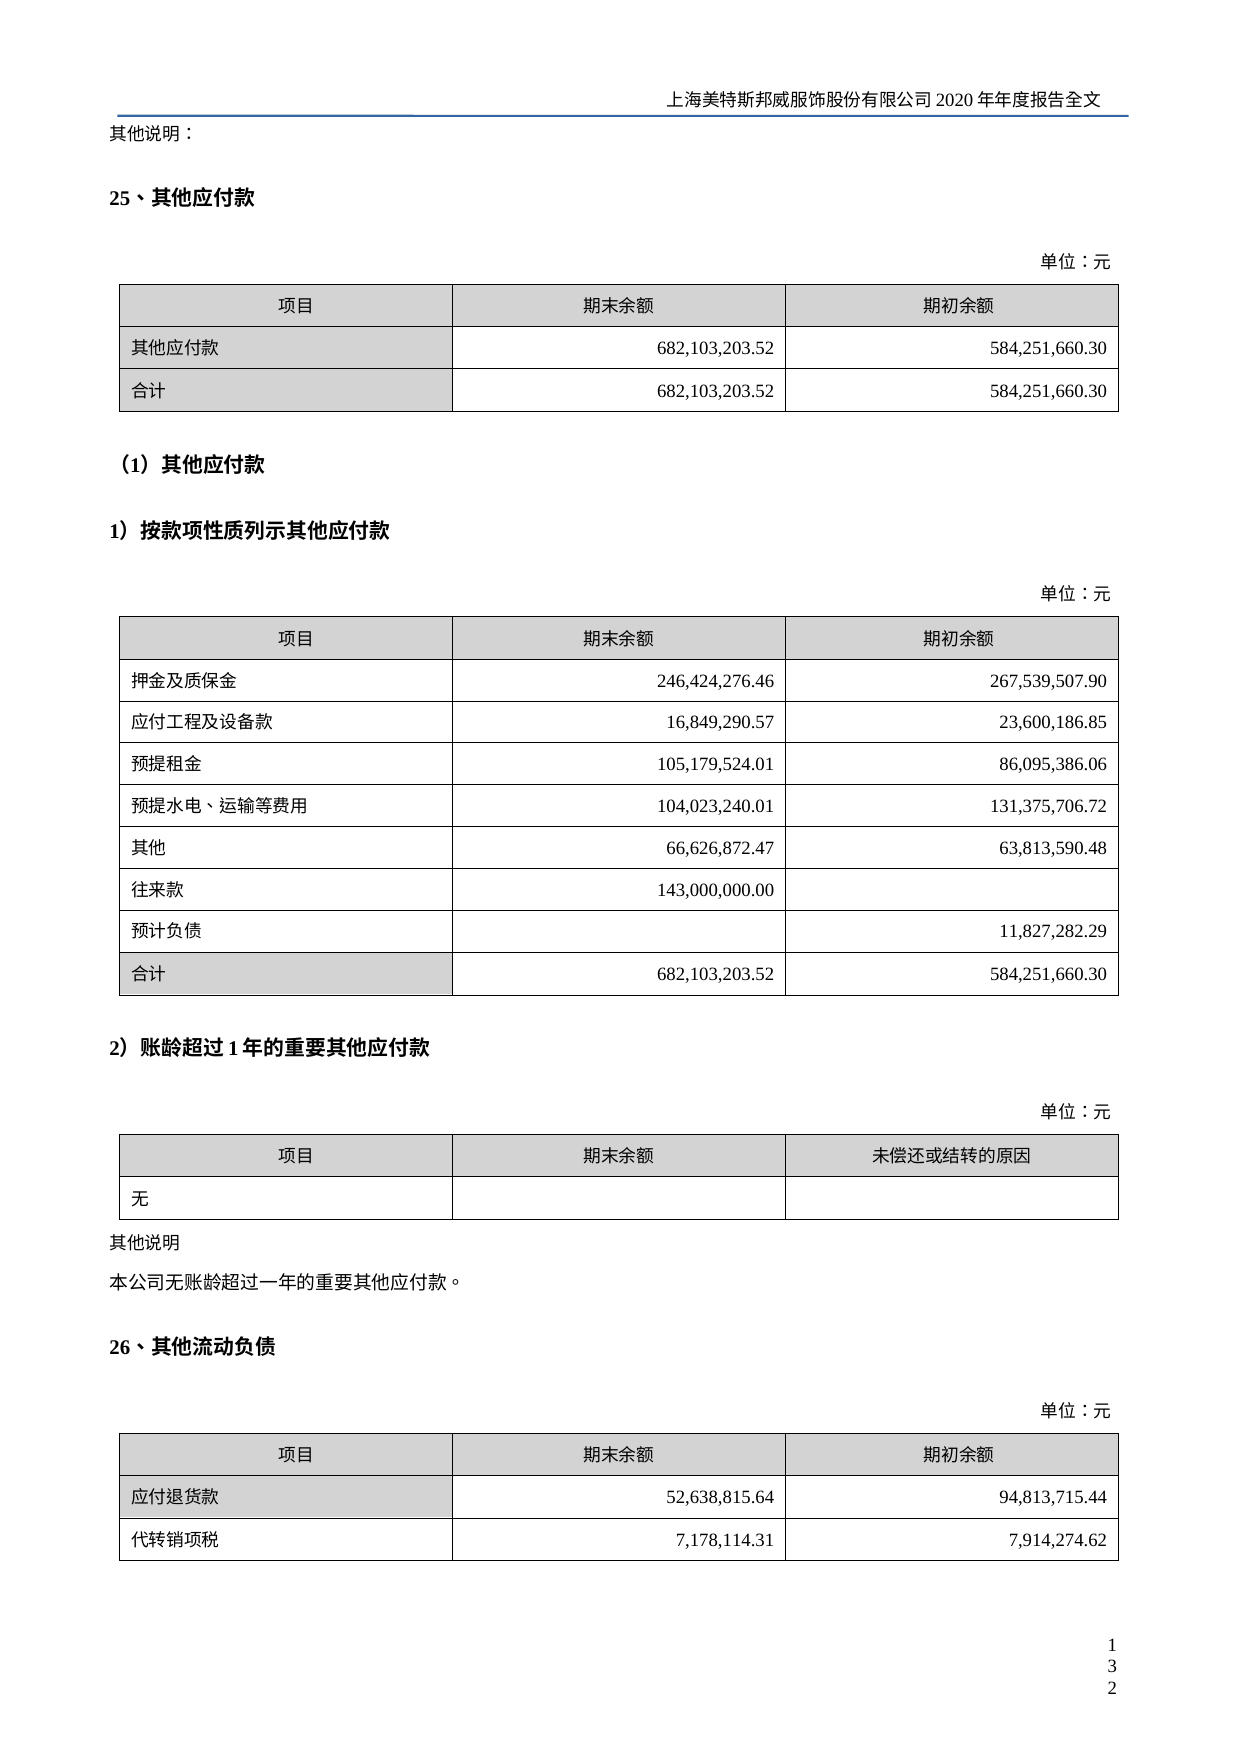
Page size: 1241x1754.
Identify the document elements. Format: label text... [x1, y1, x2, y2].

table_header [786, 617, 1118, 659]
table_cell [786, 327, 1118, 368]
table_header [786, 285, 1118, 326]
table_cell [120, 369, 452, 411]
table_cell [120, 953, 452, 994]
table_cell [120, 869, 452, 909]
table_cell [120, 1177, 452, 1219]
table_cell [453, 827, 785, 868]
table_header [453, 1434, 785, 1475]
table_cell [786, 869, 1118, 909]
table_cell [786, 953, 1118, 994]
text 其他说明： [109, 122, 1128, 146]
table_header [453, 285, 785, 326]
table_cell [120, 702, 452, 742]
text 其他说明 [109, 1231, 1128, 1255]
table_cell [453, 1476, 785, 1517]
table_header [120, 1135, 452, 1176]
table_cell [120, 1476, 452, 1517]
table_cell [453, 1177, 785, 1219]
text 25、其他应付款 [109, 183, 1128, 212]
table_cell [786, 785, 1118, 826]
text （1）其他应付款 [109, 450, 1128, 478]
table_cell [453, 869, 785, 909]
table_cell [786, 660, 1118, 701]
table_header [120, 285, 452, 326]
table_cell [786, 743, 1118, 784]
text 本公司无账龄超过一年的重要其他应付款。 [109, 1269, 1128, 1295]
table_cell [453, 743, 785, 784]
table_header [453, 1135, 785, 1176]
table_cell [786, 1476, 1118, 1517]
text 单位：元 [1040, 1398, 1128, 1422]
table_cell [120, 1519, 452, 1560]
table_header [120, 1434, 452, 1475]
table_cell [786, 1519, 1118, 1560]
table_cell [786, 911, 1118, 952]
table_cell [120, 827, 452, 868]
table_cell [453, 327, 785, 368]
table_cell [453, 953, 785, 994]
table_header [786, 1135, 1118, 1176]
text 1）按款项性质列示其他应付款 [109, 516, 1128, 544]
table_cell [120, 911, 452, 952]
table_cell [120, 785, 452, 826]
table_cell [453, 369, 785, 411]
text 单位：元 [1040, 1099, 1128, 1123]
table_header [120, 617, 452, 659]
text 26、其他流动负债 [109, 1332, 1128, 1361]
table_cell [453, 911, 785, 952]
text 单位：元 [1040, 249, 1128, 273]
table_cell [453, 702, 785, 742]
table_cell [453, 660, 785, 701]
text 2）账龄超过1年的重要其他应付款 [109, 1033, 1128, 1062]
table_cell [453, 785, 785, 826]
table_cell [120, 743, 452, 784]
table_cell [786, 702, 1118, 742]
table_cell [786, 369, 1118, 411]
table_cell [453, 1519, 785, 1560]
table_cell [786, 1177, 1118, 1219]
text 单位：元 [1040, 582, 1128, 606]
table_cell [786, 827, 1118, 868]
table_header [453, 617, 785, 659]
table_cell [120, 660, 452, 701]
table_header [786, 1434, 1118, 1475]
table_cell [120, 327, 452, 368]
